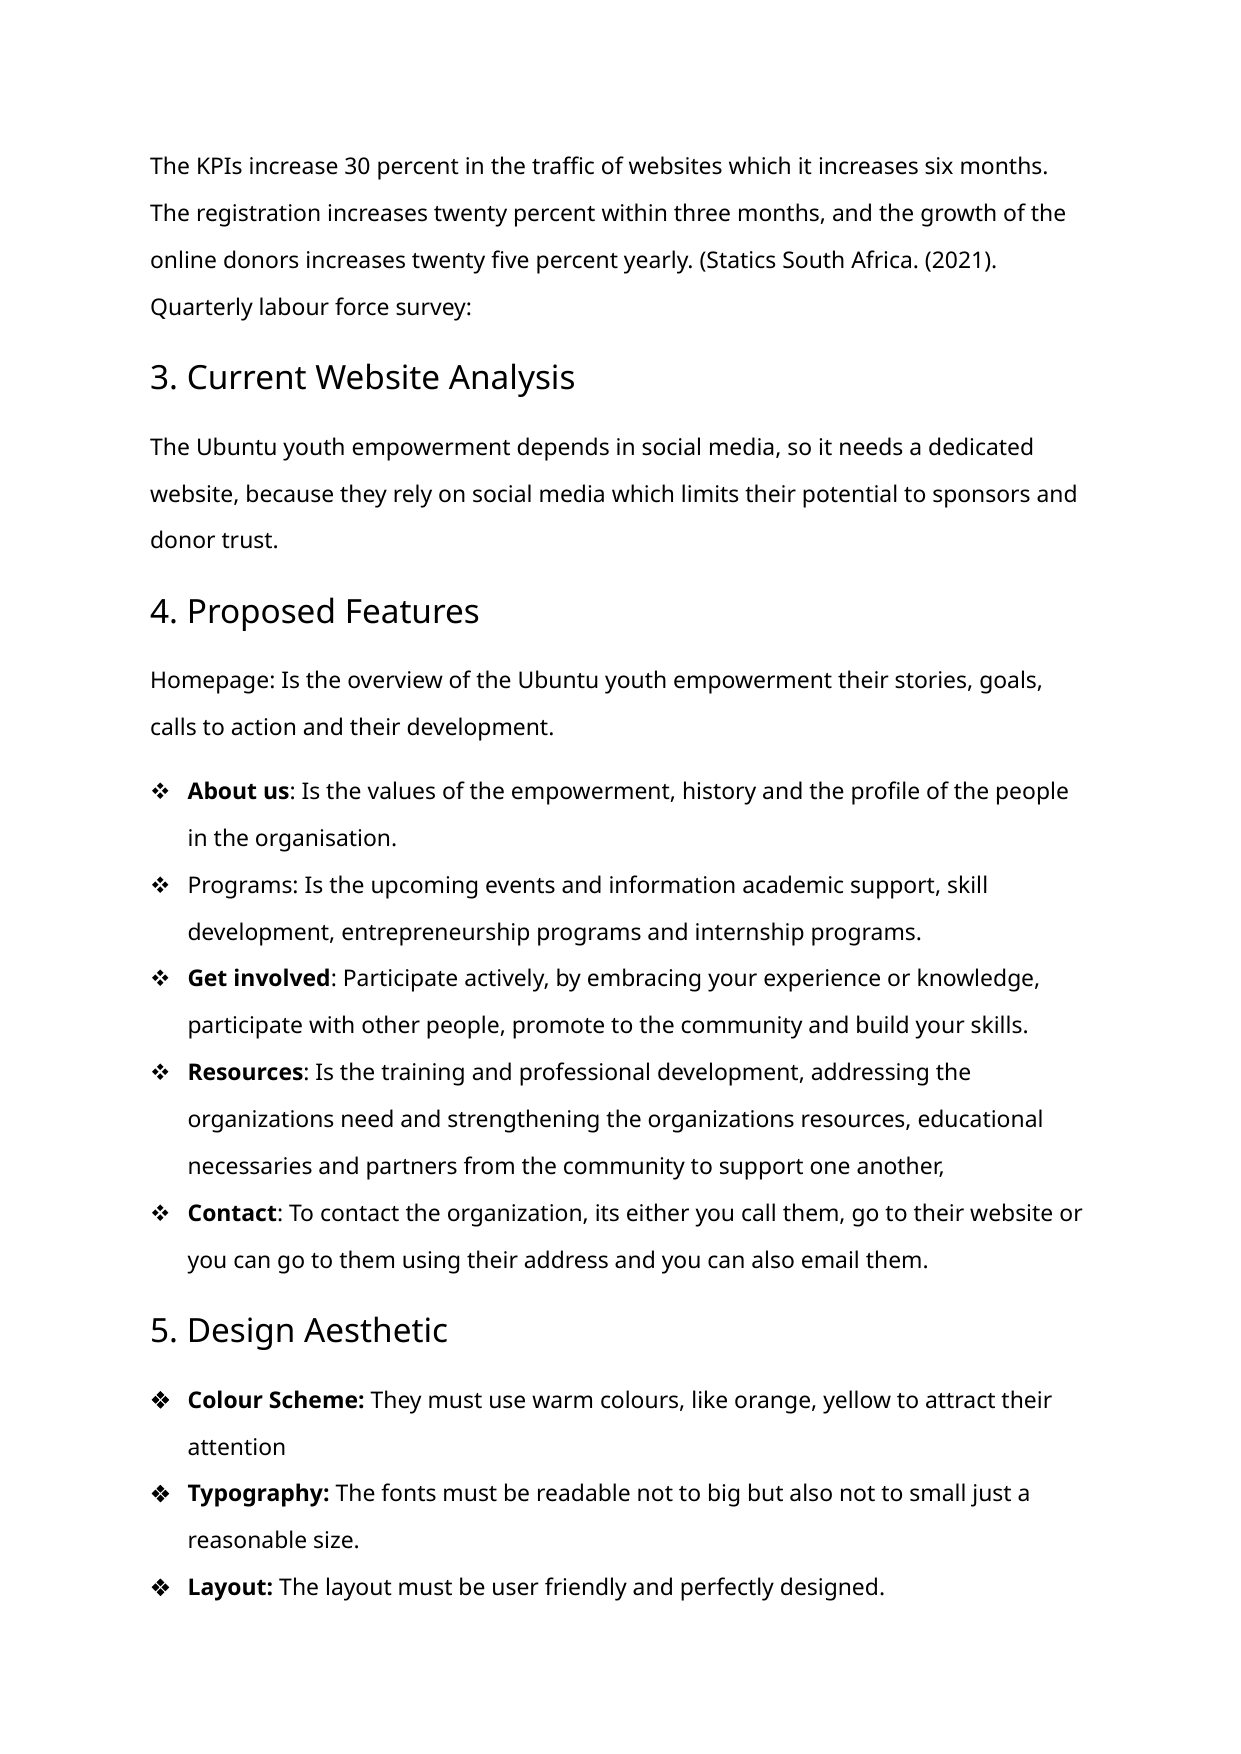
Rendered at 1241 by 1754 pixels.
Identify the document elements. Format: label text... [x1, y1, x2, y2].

list Typography: The fonts must be readable not to big but also not to small just a reasonable size. [150, 1477, 1090, 1555]
list About us: Is the values of the empowerment, history and the profile of the people in the organisation. [150, 775, 1090, 853]
subtitle 5. Design Aesthetic [150, 1307, 1090, 1352]
list Layout: The layout must be user friendly and perfectly designed. [150, 1571, 1090, 1602]
list Get involved: Participate actively, by embracing your experience or knowledge, participate with other people, promote to the community and build your skills. [150, 962, 1090, 1040]
subtitle 3. Current Website Analysis [150, 354, 1090, 399]
list Contact: To contact the organization, its either you call them, go to their website or you can go to them using their address and you can also email them. [150, 1197, 1090, 1275]
text Homepage: Is the overview of the Ubuntu youth empowerment their stories, goals, calls to action and their development. [150, 664, 1090, 742]
text The Ubuntu youth empowerment depends in social media, so it needs a dedicated website, because they rely on social media which limits their potential to sponsors and donor trust. [150, 431, 1090, 556]
list Resources: Is the training and professional development, addressing the organizations need and strengthening the organizations resources, educational necessaries and partners from the community to support one another, [150, 1056, 1090, 1181]
list Programs: Is the upcoming events and information academic support, skill development, entrepreneurship programs and internship programs. [150, 868, 1090, 947]
list Colour Scheme: They must use warm colours, like orange, yellow to attract their attention [150, 1383, 1090, 1462]
text The KPIs increase 30 percent in the traffic of websites which it increases six months. The registration increases twenty percent within three months, and the growth of the online donors increases twenty five percent yearly. (Statics South Africa. (2021). Quarterly labour force survey: [150, 150, 1090, 322]
subtitle 4. Proposed Features [150, 588, 1090, 633]
